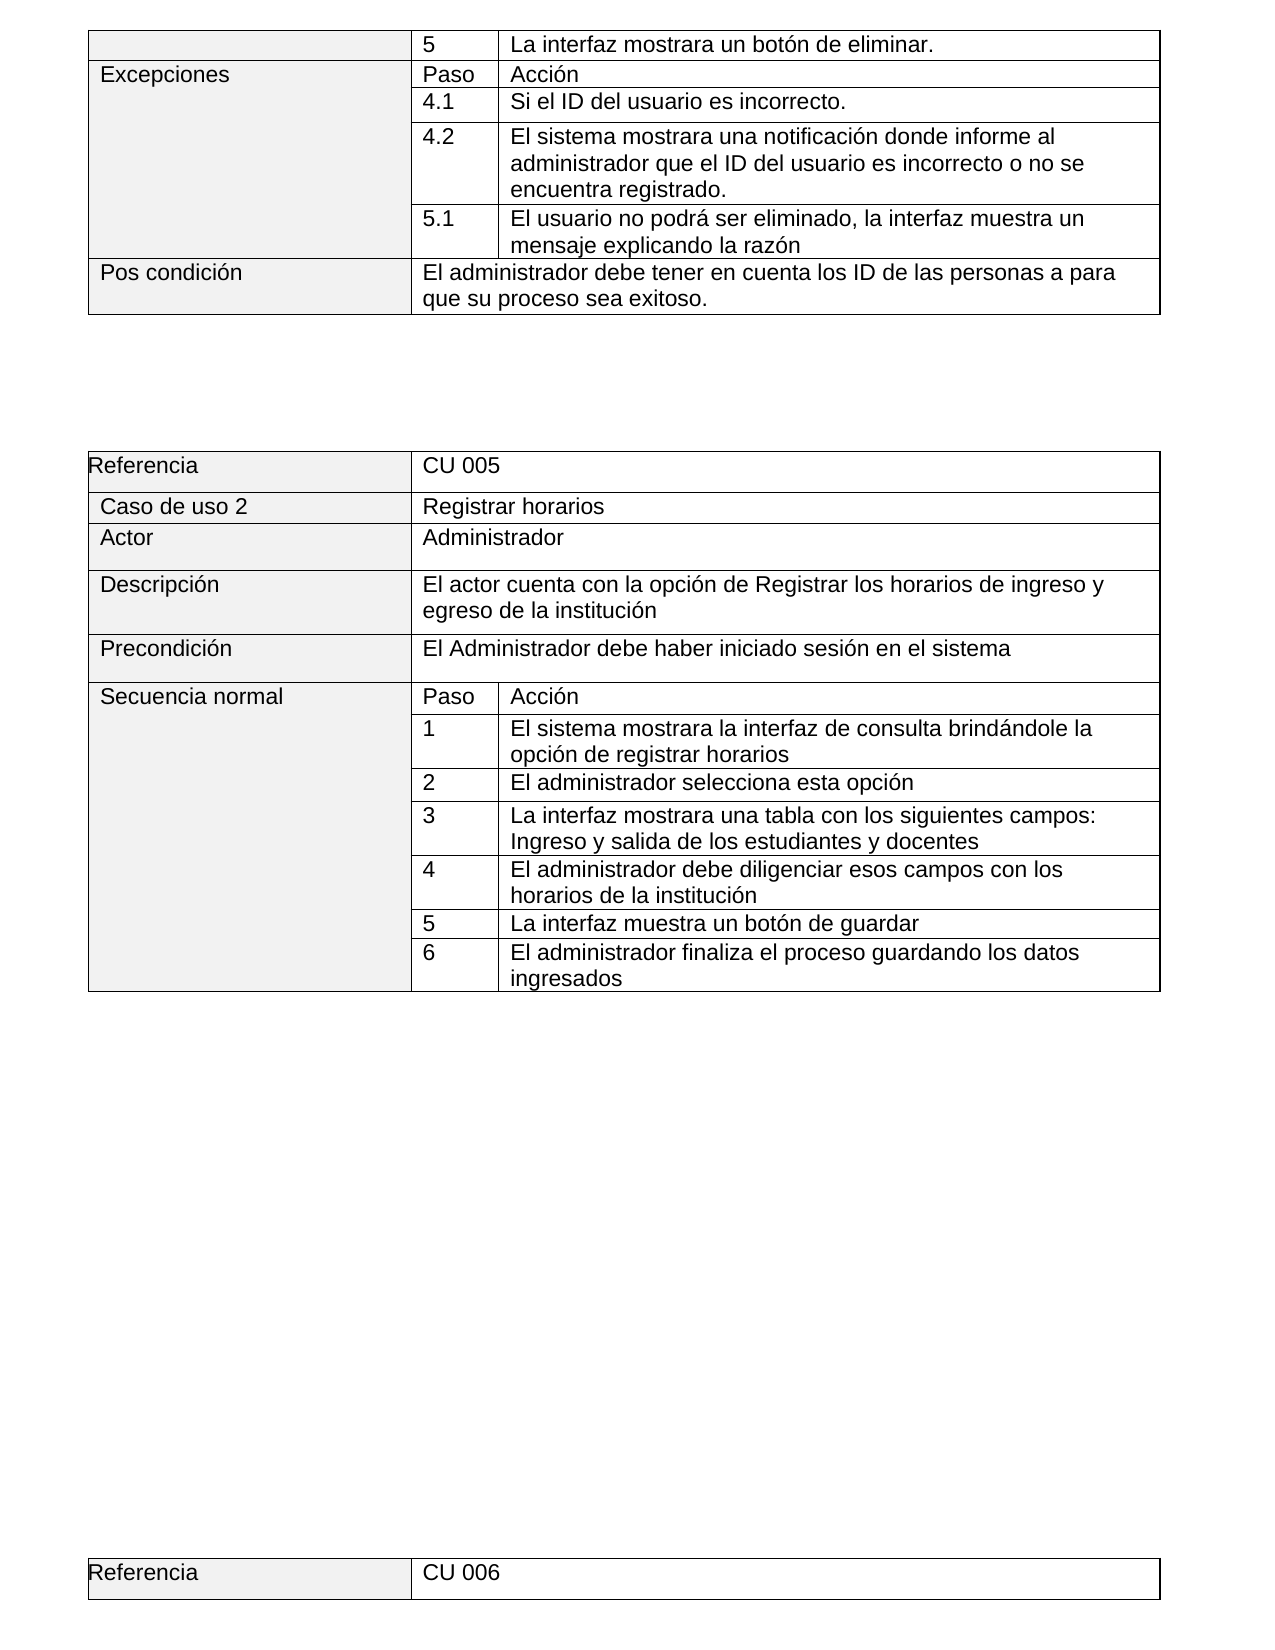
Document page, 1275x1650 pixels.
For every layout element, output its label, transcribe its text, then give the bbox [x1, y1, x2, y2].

table_cell El actor cuenta con la opción de Registrar los horarios de ingreso y egreso de la institución [412, 571, 1159, 634]
table_cell Registrar horarios [412, 493, 1159, 523]
table_cell 2 [412, 769, 498, 801]
table_cell El administrador selecciona esta opción [499, 769, 1159, 801]
table_cell El sistema mostrara una notificación donde informe al administrador que el ID del usuario es incorrecto o no se encuentra registrado. [499, 123, 1159, 204]
table_cell El administrador finaliza el proceso guardando los datos ingresados [499, 939, 1159, 991]
table_cell Actor [89, 524, 411, 570]
table_cell Pos condición [89, 259, 411, 314]
table_cell Descripción [89, 571, 411, 634]
table_cell 3 [412, 802, 498, 855]
table_cell El administrador debe diligenciar esos campos con los horarios de la institución [499, 856, 1159, 908]
table_cell 5.1 [412, 205, 498, 258]
table_cell 5 [412, 910, 498, 937]
table_cell 6 [412, 939, 498, 991]
table_cell 1 [412, 715, 498, 768]
table_cell Caso de uso 2 [89, 493, 411, 523]
table_cell Acción [499, 683, 1159, 714]
table_header CU 005 [412, 452, 1159, 492]
table_cell 5 [412, 31, 498, 60]
table_cell Paso [412, 683, 498, 714]
table_cell El sistema mostrara la interfaz de consulta brindándole la opción de registrar horarios [499, 715, 1159, 768]
table_cell El Administrador debe haber iniciado sesión en el sistema [412, 635, 1159, 682]
table_cell 4.1 [412, 88, 498, 122]
table_cell La interfaz mostrara un botón de eliminar. [499, 31, 1159, 60]
table_cell Precondición [89, 635, 411, 682]
table_cell Acción [499, 61, 1159, 87]
table_cell El usuario no podrá ser eliminado, la interfaz muestra un mensaje explicando la razón [499, 205, 1159, 258]
table_cell Secuencia normal [89, 683, 411, 991]
table_cell La interfaz muestra un botón de guardar [499, 910, 1159, 937]
table_cell Paso [412, 61, 498, 87]
table_cell El administrador debe tener en cuenta los ID de las personas a para que su proceso sea exitoso. [412, 259, 1159, 314]
table_cell La interfaz mostrara una tabla con los siguientes campos: Ingreso y salida de los estudiantes y docentes [499, 802, 1159, 855]
table_header Referencia [89, 1559, 411, 1599]
table_header CU 006 [412, 1559, 1159, 1599]
table_header Referencia [89, 452, 411, 492]
table_cell Administrador [412, 524, 1159, 570]
table_cell 4 [412, 856, 498, 908]
table_cell Si el ID del usuario es incorrecto. [499, 88, 1159, 122]
table_cell Excepciones [89, 61, 411, 258]
table_cell 4.2 [412, 123, 498, 204]
